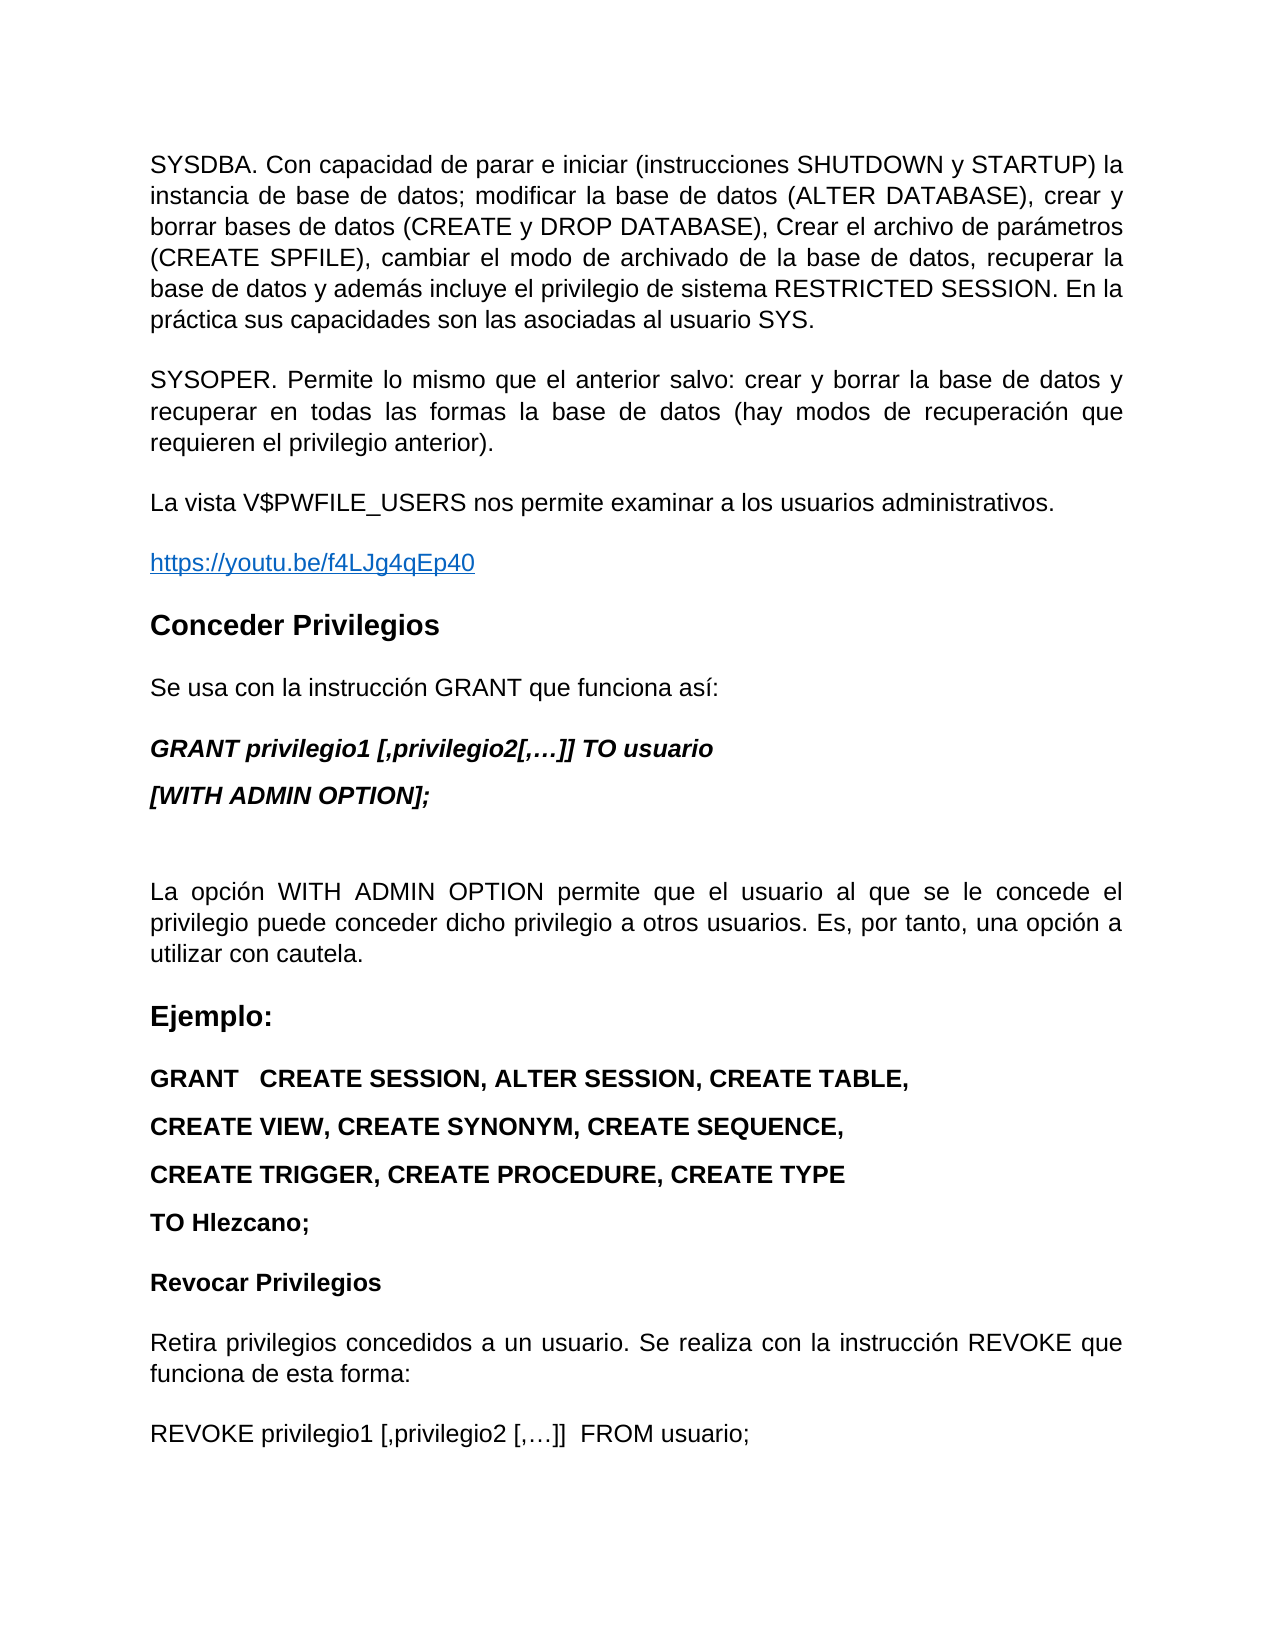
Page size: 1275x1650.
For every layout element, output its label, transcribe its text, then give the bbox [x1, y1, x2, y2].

text [WITH ADMIN OPTION]; [150, 781, 1125, 810]
text GRANT privilegio1 [,privilegio2[,…]] TO usuario [150, 734, 1125, 762]
text Retira privilegios concedidos a un usuario. Se realiza con la instrucción REVOKE que funciona de esta forma: [150, 1328, 1125, 1388]
text REVOKE privilegio1 [,privilegio2 [,…]] FROM usuario; [150, 1419, 1125, 1448]
text GRANT CREATE SESSION, ALTER SESSION, CREATE TABLE, [150, 1064, 1125, 1093]
text CREATE TRIGGER, CREATE PROCEDURE, CREATE TYPE [150, 1160, 1125, 1188]
text Se usa con la instrucción GRANT que funciona así: [150, 673, 1125, 702]
text CREATE VIEW, CREATE SYNONYM, CREATE SEQUENCE, [150, 1112, 1125, 1141]
text https://youtu.be/f4LJg4qEp40 [150, 548, 1125, 577]
text Revocar Privilegios [150, 1268, 1125, 1296]
text SYSDBA. Con capacidad de parar e iniciar (instrucciones SHUTDOWN y STARTUP) la instancia de base de datos; modificar la base de datos (ALTER DATABASE), crear y borrar bases de datos (CREATE y DROP DATABASE), Crear el archivo de parámetros (CREATE SPFILE), cambiar el modo de archivado de la base de datos, recuperar la base de datos y además incluye el privilegio de sistema RESTRICTED SESSION. En la práctica sus capacidades son las asociadas al usuario SYS. [150, 150, 1125, 334]
text TO Hlezcano; [150, 1207, 1125, 1236]
text Conceder Privilegios [150, 608, 1125, 642]
text La vista V$PWFILE_USERS nos permite examinar a los usuarios administrativos. [150, 488, 1125, 516]
text Ejemplo: [150, 999, 1125, 1033]
text La opción WITH ADMIN OPTION permite que el usuario al que se le concede el privilegio puede conceder dicho privilegio a otros usuarios. Es, por tanto, una opción a utilizar con cautela. [150, 877, 1125, 968]
text SYSOPER. Permite lo mismo que el anterior salvo: crear y borrar la base de datos y recuperar en todas las formas la base de datos (hay modos de recuperación que requieren el privilegio anterior). [150, 365, 1125, 456]
